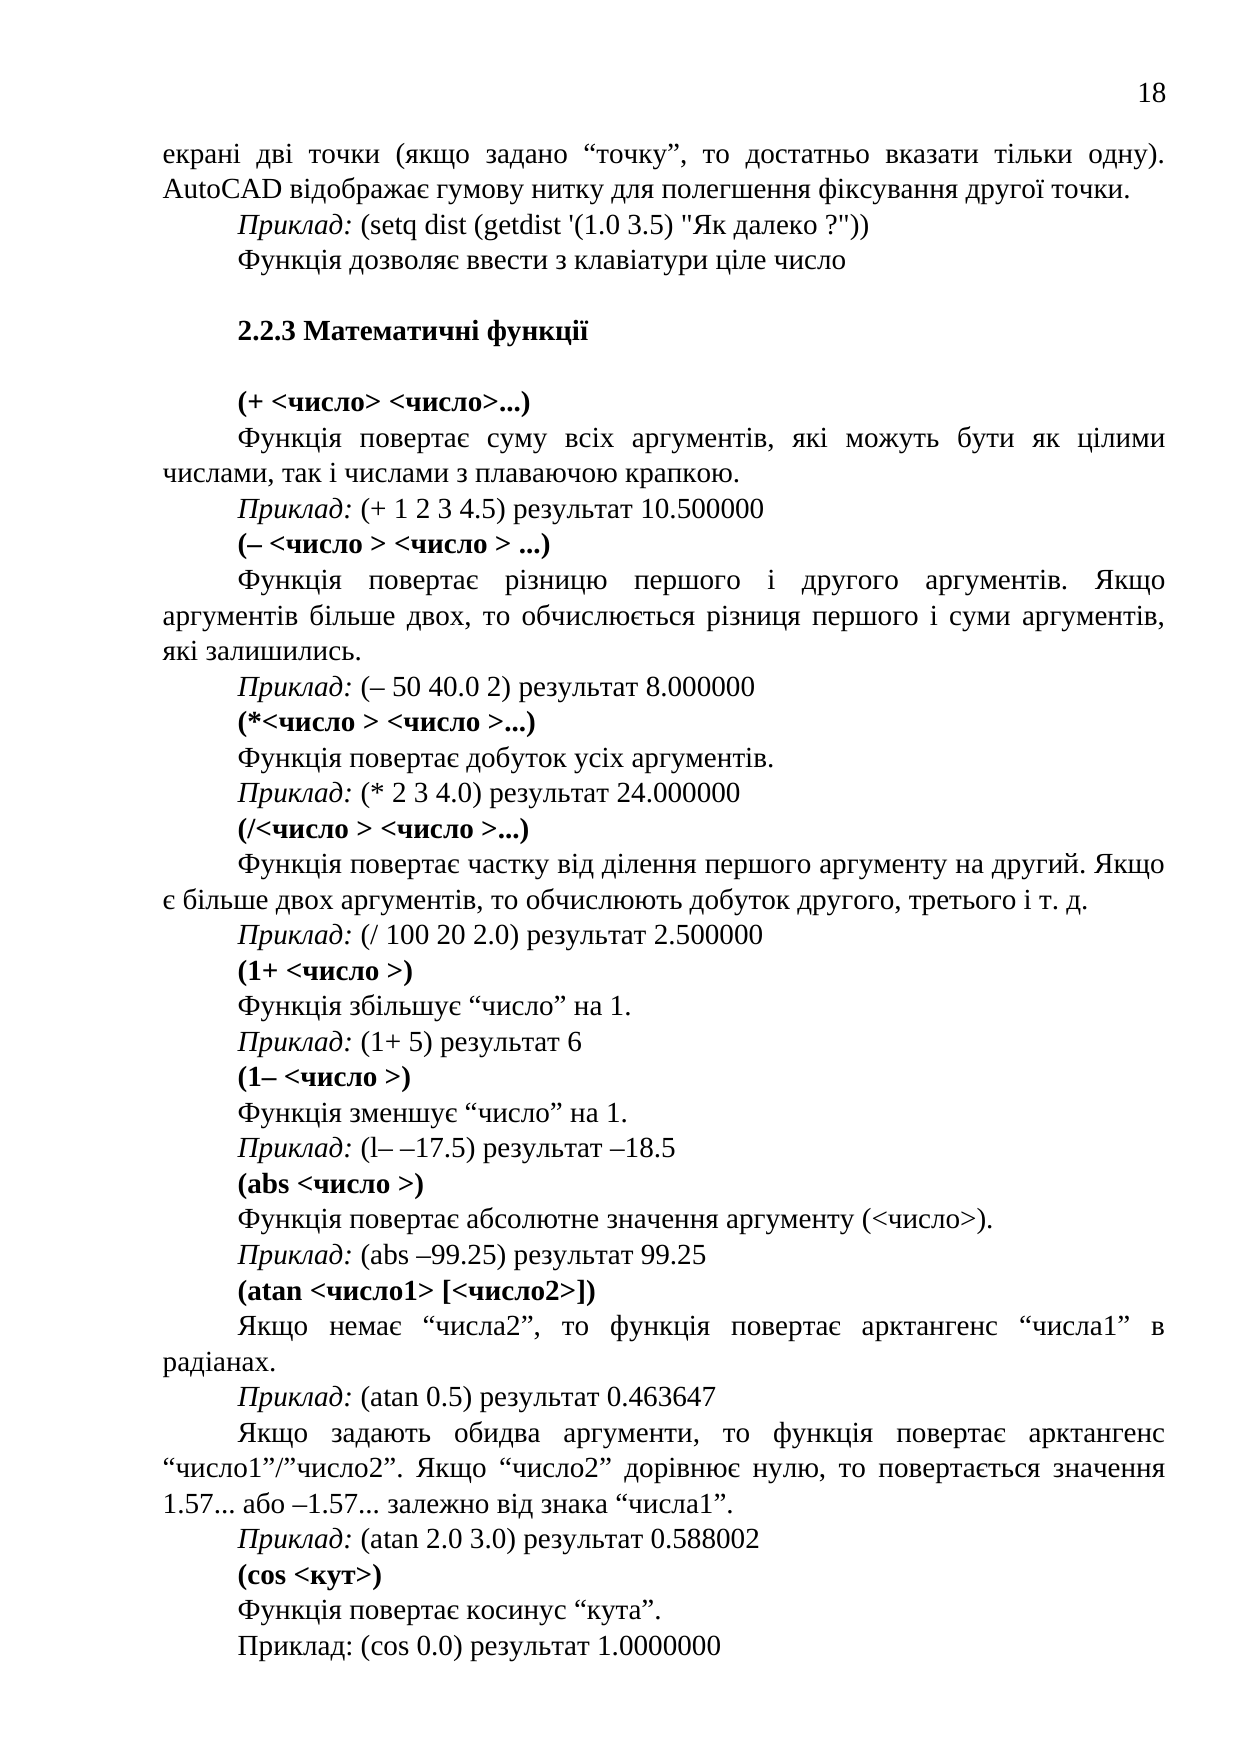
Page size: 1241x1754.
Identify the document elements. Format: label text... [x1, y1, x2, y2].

text Функція повертає різницю першого і другого аргументів. Якщо аргументів більше двох, то обчислюється різниця першого і суми аргументів, які залишились. [162, 562, 1166, 667]
text Приклад: (abs –99.25) результат 99.25 [162, 1237, 1166, 1271]
text Приклад: (cos 0.0) результат 1.0000000 [162, 1628, 1166, 1661]
text Приклад: (+ 1 2 3 4.5) результат 10.500000 [162, 491, 1166, 525]
text Якщо задають обидва аргументи, то функція повертає арктангенс “число1”/”число2”. Якщо “число2” дорівнює нулю, то повертається значення 1.57... або –1.57... залежно від знака “числа1”. [162, 1415, 1166, 1519]
text (1+ <число >) [162, 953, 1166, 986]
text Приклад: (atan 2.0 3.0) результат 0.588002 [162, 1521, 1166, 1555]
text Функція дозволяє ввести з клавіатури ціле число [162, 242, 1166, 276]
text (cos <кут>) [162, 1557, 1166, 1590]
text (/<число > <число >...) [162, 811, 1166, 844]
text Функція повертає суму всіх аргументів, які можуть бути як цілими числами, так і числами з плаваючою крапкою. [162, 420, 1166, 489]
text (atan <число1> [<число2>]) [162, 1273, 1166, 1306]
text Якщо немає “числа2”, то функція повертає арктангенс “числа1” в радіанах. [162, 1308, 1166, 1377]
text (1– <число >) [162, 1059, 1166, 1093]
text (abs <число >) [162, 1166, 1166, 1199]
text Функція повертає частку від ділення першого аргументу на другий. Якщо є більше двох аргументів, то обчислюють добуток другого, третього і т. д. [162, 846, 1166, 915]
text Приклад: (* 2 3 4.0) результат 24.000000 [162, 775, 1166, 809]
subtitle 2.2.3 Математичні функції [162, 313, 1166, 347]
text (+ <число> <число>...) [162, 384, 1166, 418]
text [162, 136, 1166, 205]
text Приклад: (atan 0.5) результат 0.463647 [162, 1379, 1166, 1413]
text Приклад: (setq dіst (getdіst '(1.0 3.5) "Як далеко ?")) [162, 207, 1166, 241]
text (– <число > <число > ...) [162, 527, 1166, 560]
text Функція зменшує “число” на 1. [162, 1095, 1166, 1128]
text Функція повертає добуток усіх аргументів. [162, 740, 1166, 773]
text (*<число > <число >...) [162, 704, 1166, 738]
text Приклад: (l– –17.5) результат –18.5 [162, 1131, 1166, 1164]
text Приклад: (– 50 40.0 2) результат 8.000000 [162, 669, 1166, 702]
text Функція повертає абсолютне значення аргументу (<число>). [162, 1202, 1166, 1235]
text Функція збільшує “число” на 1. [162, 988, 1166, 1022]
text Приклад: (/ 100 20 2.0) результат 2.500000 [162, 917, 1166, 951]
text Функція повертає косинус “кута”. [162, 1592, 1166, 1626]
text Приклад: (1+ 5) результат 6 [162, 1024, 1166, 1057]
